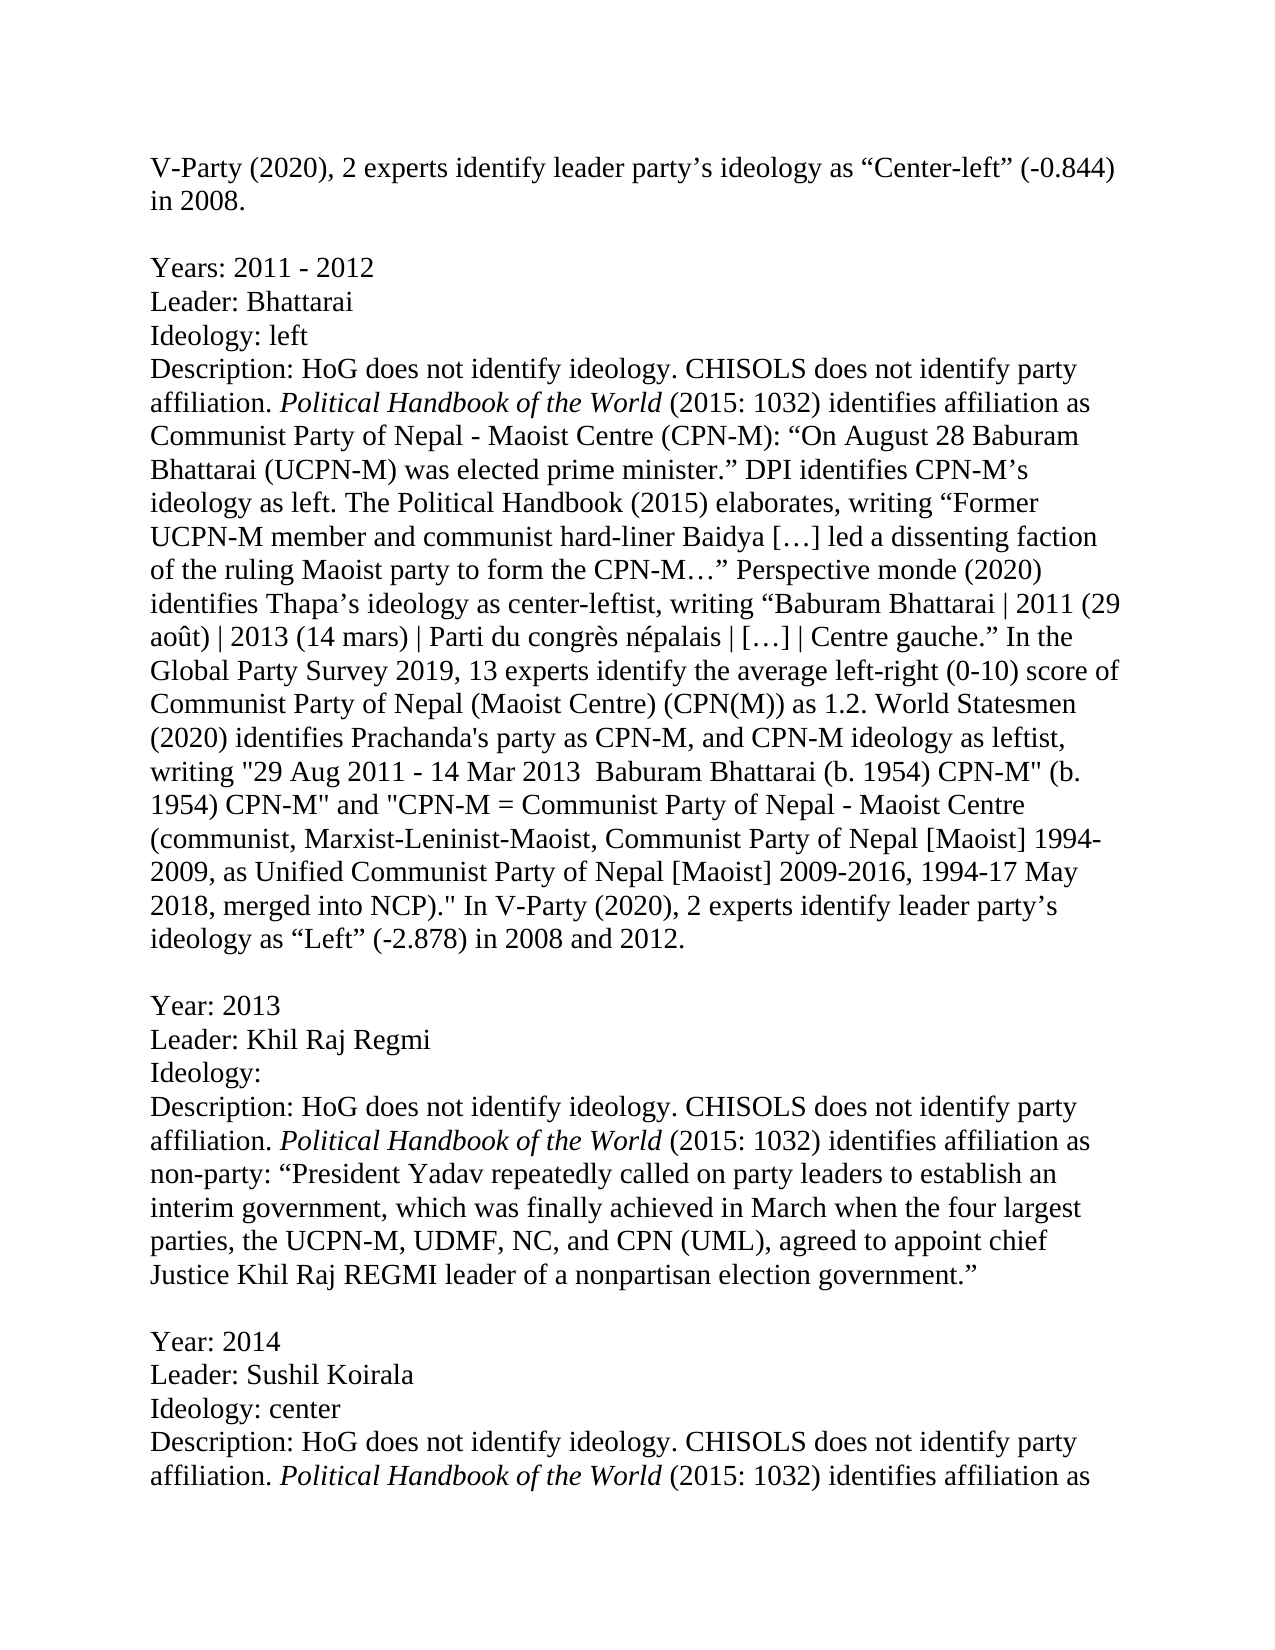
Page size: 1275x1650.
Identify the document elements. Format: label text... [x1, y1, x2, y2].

text Ideology: [150, 1056, 1125, 1089]
text Year: 2014 [150, 1324, 1125, 1357]
text Leader: Bhattarai [150, 284, 1125, 318]
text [150, 1424, 1125, 1492]
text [150, 150, 1125, 217]
text Ideology: center [150, 1391, 1125, 1424]
text Leader: Khil Raj Regmi [150, 1022, 1125, 1056]
text Description: HoG does not identify ideology. CHISOLS does not identify party affiliation. Political Handbook of the World (2015: 1032) identifies affiliation as Communist Party of Nepal - Maoist Centre (CPN-M): “On August 28 Baburam Bhattarai (UCPN-M) was elected prime minister.” DPI identifies CPN-M’s ideology as left. The Political Handbook (2015) elaborates, writing “Former UCPN-M member and communist hard-liner Baidya […] led a dissenting faction of the ruling Maoist party to form the CPN-M…” Perspective monde (2020) identifies Thapa’s ideology as center-leftist, writing “Baburam Bhattarai | 2011 (29 août) | 2013 (14 mars) | Parti du congrès népalais | […] | Centre gauche.” In the Global Party Survey 2019, 13 experts identify the average left-right (0-10) score of Communist Party of Nepal (Maoist Centre) (CPN(M)) as 1.2. World Statesmen (2020) identifies Prachanda's party as CPN-M, and CPN-M ideology as leftist, writing "29 Aug 2011 - 14 Mar 2013 Baburam Bhattarai (b. 1954) CPN-M" (b. 1954) CPN-M" and "CPN-M = Communist Party of Nepal - Maoist Centre (communist, Marxist-Leninist-Maoist, Communist Party of Nepal [Maoist] 1994-2009, as Unified Communist Party of Nepal [Maoist] 2009-2016, 1994-17 May 2018, merged into NCP)." In V-Party (2020), 2 experts identify leader party’s ideology as “Left” (-2.878) in 2008 and 2012. [150, 351, 1125, 955]
text Ideology: left [150, 318, 1125, 351]
text Year: 2013 [150, 988, 1125, 1022]
text Years: 2011 - 2012 [150, 251, 1125, 284]
text Description: HoG does not identify ideology. CHISOLS does not identify party affiliation. Political Handbook of the World (2015: 1032) identifies affiliation as non-party: “President Yadav repeatedly called on party leaders to establish an interim government, which was finally achieved in March when the four largest parties, the UCPN-M, UDMF, NC, and CPN (UML), agreed to appoint chief Justice Khil Raj REGMI leader of a nonpartisan election government.” [150, 1089, 1125, 1290]
text Leader: Sushil Koirala [150, 1357, 1125, 1391]
